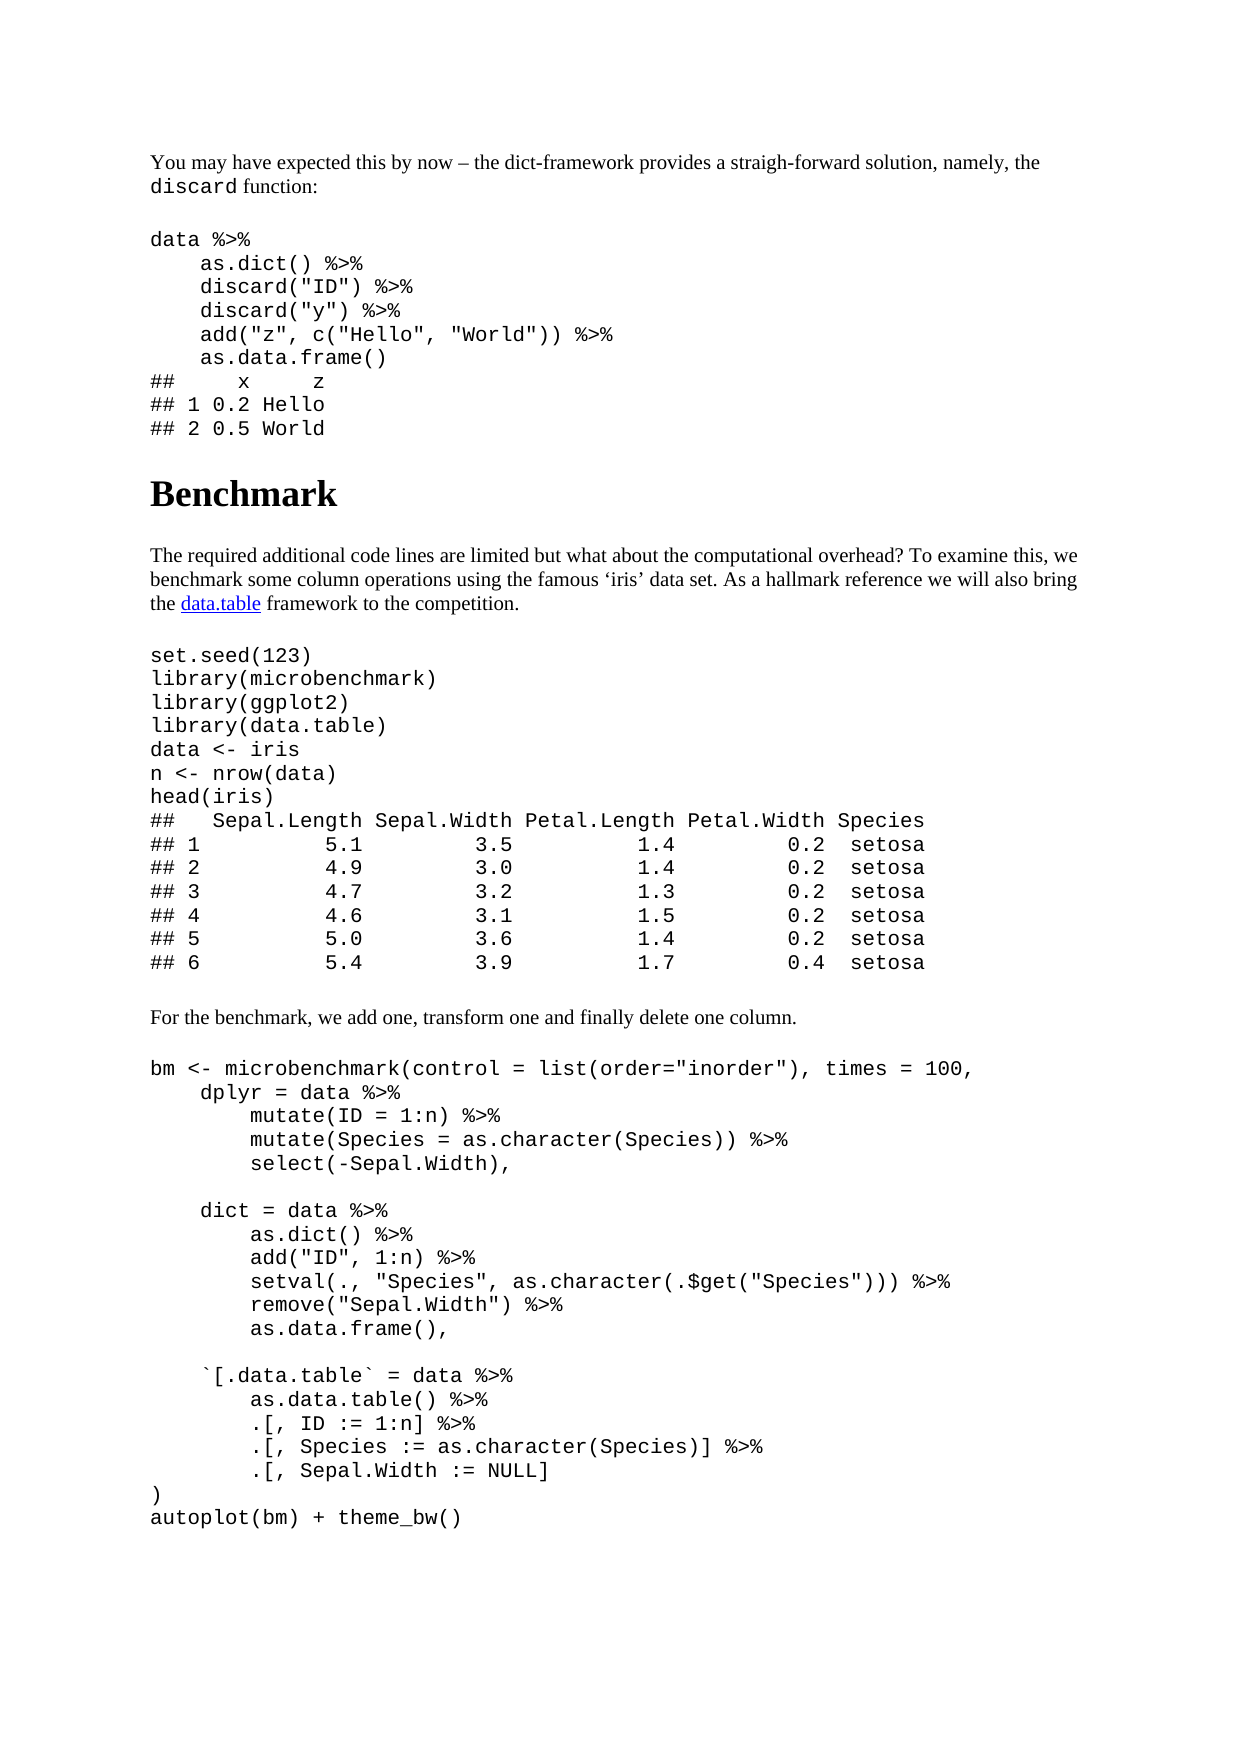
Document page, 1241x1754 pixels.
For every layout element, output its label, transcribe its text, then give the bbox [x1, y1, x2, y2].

text Benchmark [150, 471, 1090, 514]
text data %>% as.dict() %>% discard("ID") %>% discard("y") %>% add("z", c("Hello", "World")) %>% as.data.frame() ## x z ## 1 0.2 Hello ## 2 0.5 World [150, 229, 1090, 442]
text You may have expected this by now – the dict-framework provides a straigh-forward solution, namely, the discard function: [150, 150, 1090, 200]
text set.seed(123) library(microbenchmark) library(ggplot2) library(data.table) data <- iris n <- nrow(data) head(iris) ## Sepal.Length Sepal.Width Petal.Length Petal.Width Species ## 1 5.1 3.5 1.4 0.2 setosa ## 2 4.9 3.0 1.4 0.2 setosa ## 3 4.7 3.2 1.3 0.2 setosa ## 4 4.6 3.1 1.5 0.2 setosa ## 5 5.0 3.6 1.4 0.2 setosa ## 6 5.4 3.9 1.7 0.4 setosa [150, 644, 1090, 976]
text The required additional code lines are limited but what about the computational overhead? To examine this, we benchmark some column operations using the famous ‘iris’ data set. As a hallmark reference we will also bring the data.table framework to the competition. [150, 543, 1090, 615]
text bm <- microbenchmark(control = list(order="inorder"), times = 100, dplyr = data %>% mutate(ID = 1:n) %>% mutate(Species = as.character(Species)) %>% select(-Sepal.Width), dict = data %>% as.dict() %>% add("ID", 1:n) %>% setval(., "Species", as.character(.$get("Species"))) %>% remove("Sepal.Width") %>% as.data.frame(), `[.data.table` = data %>% as.data.table() %>% .[, ID := 1:n] %>% .[, Species := as.character(Species)] %>% .[, Sepal.Width := NULL] ) autoplot(bm) + theme_bw() [150, 1058, 1090, 1531]
text For the benchmark, we add one, transform one and finally delete one column. [150, 1005, 1090, 1029]
